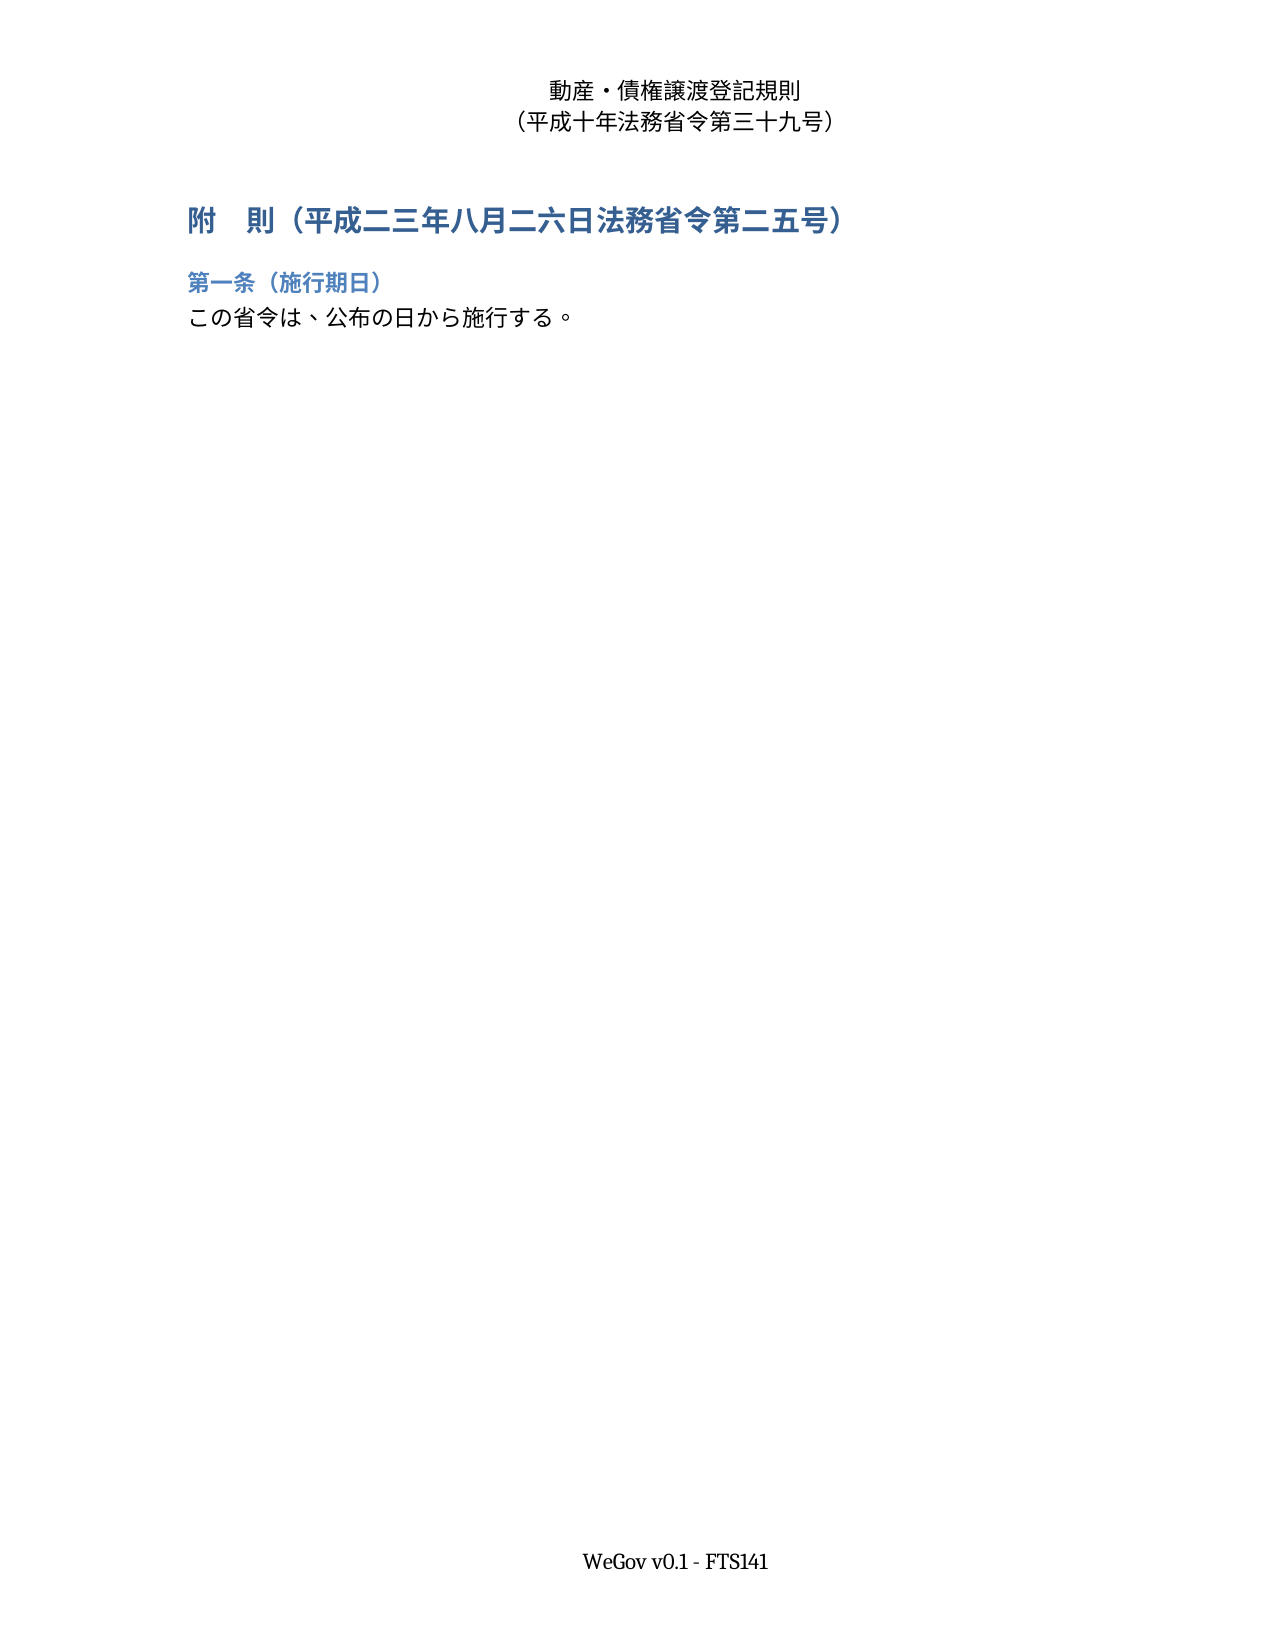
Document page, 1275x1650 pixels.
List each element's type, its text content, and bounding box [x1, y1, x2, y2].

text この省令は、公布の日から施行する。 [187, 302, 1087, 334]
subtitle 附 則（平成二三年八月二六日法務省令第二五号） [187, 200, 1087, 240]
subtitle 第一条（施行期日） [187, 266, 1087, 298]
